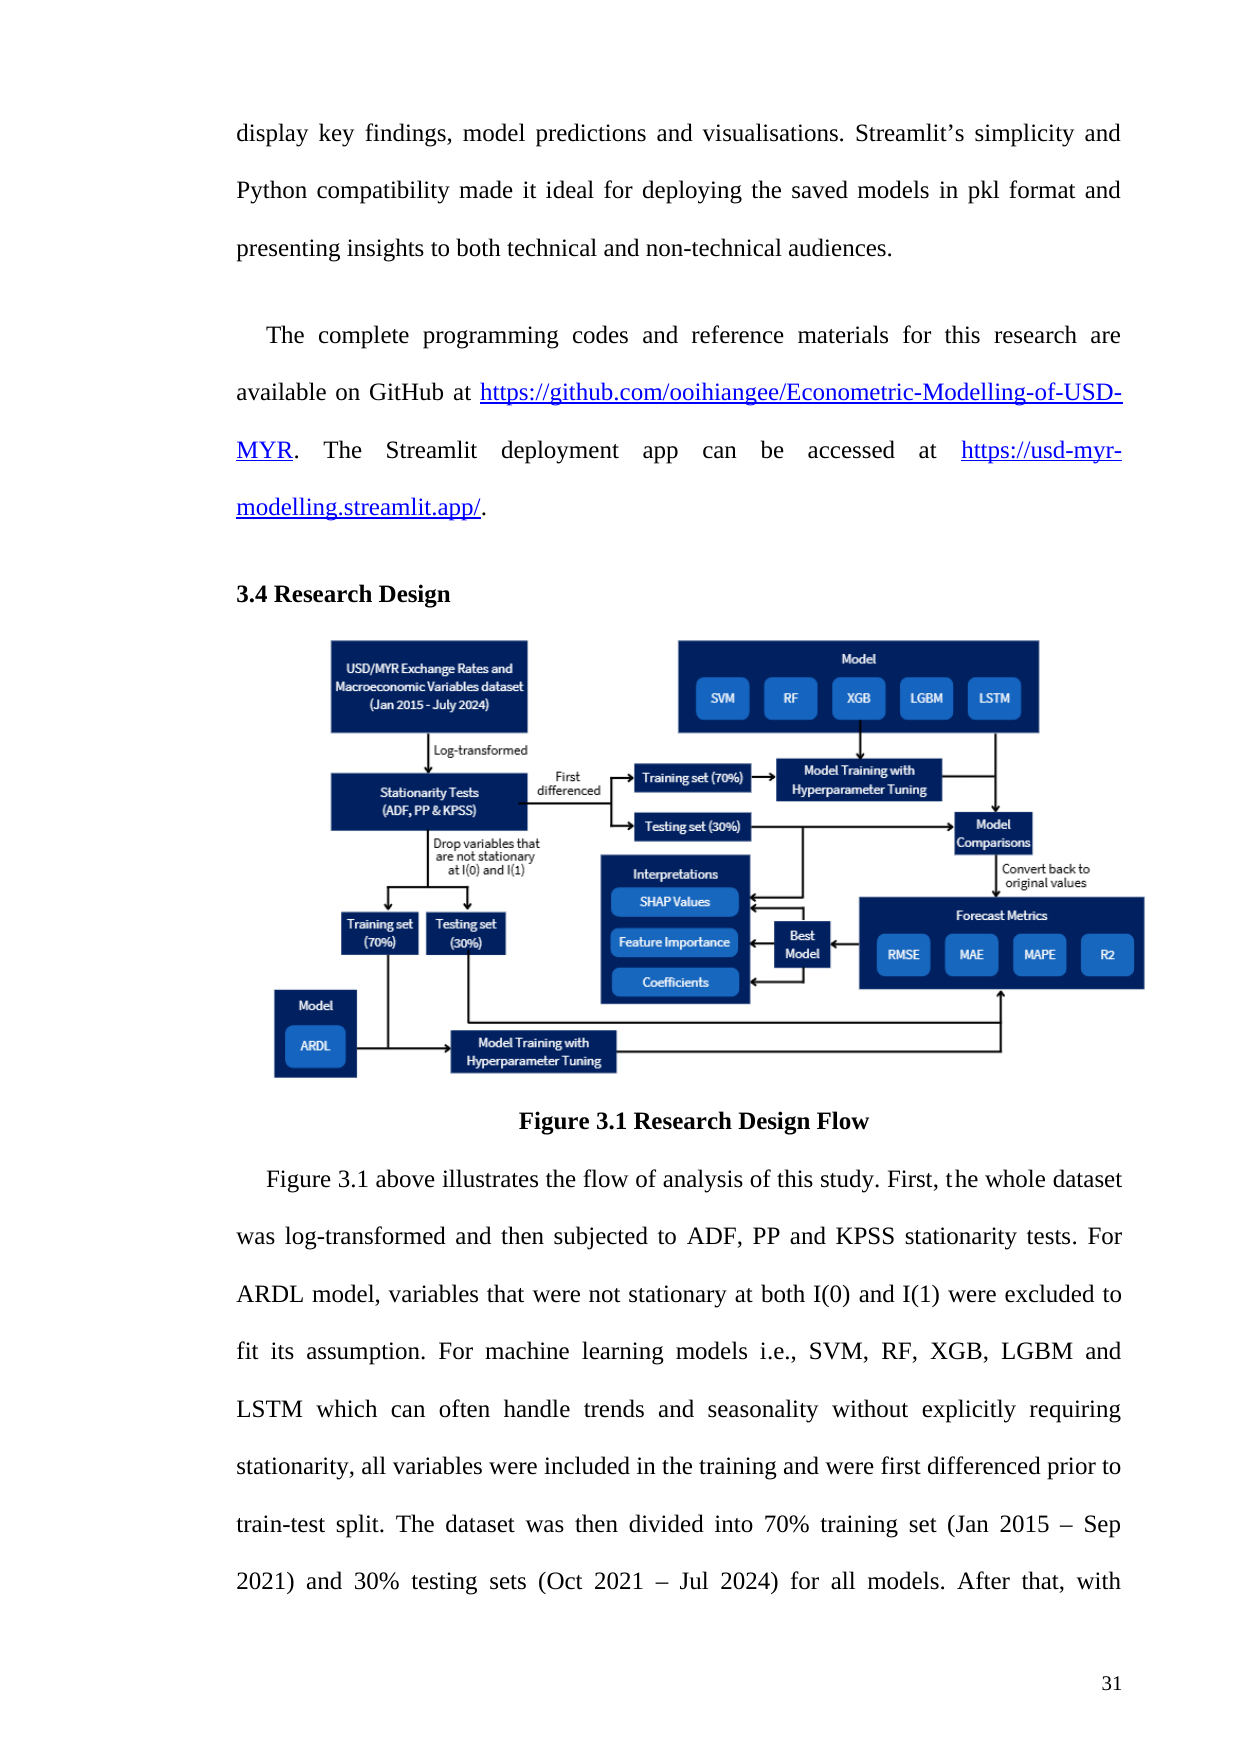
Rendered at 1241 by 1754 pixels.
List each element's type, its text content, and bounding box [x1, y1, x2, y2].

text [236, 1164, 1122, 1595]
picture [265, 636, 1152, 1078]
text Figure 3.1 Research Design Flow [236, 1106, 1122, 1135]
text The complete programming codes and reference materials for this research are available on GitHub at https://github.com/ooihiangee/Econometric-Modelling-of-USD-MYR. The Streamlit deployment app can be accessed at https://usd-myr-modelling.streamlit.app/. [236, 320, 1122, 521]
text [236, 118, 1122, 262]
subtitle 3.4 Research Design [236, 579, 1122, 608]
